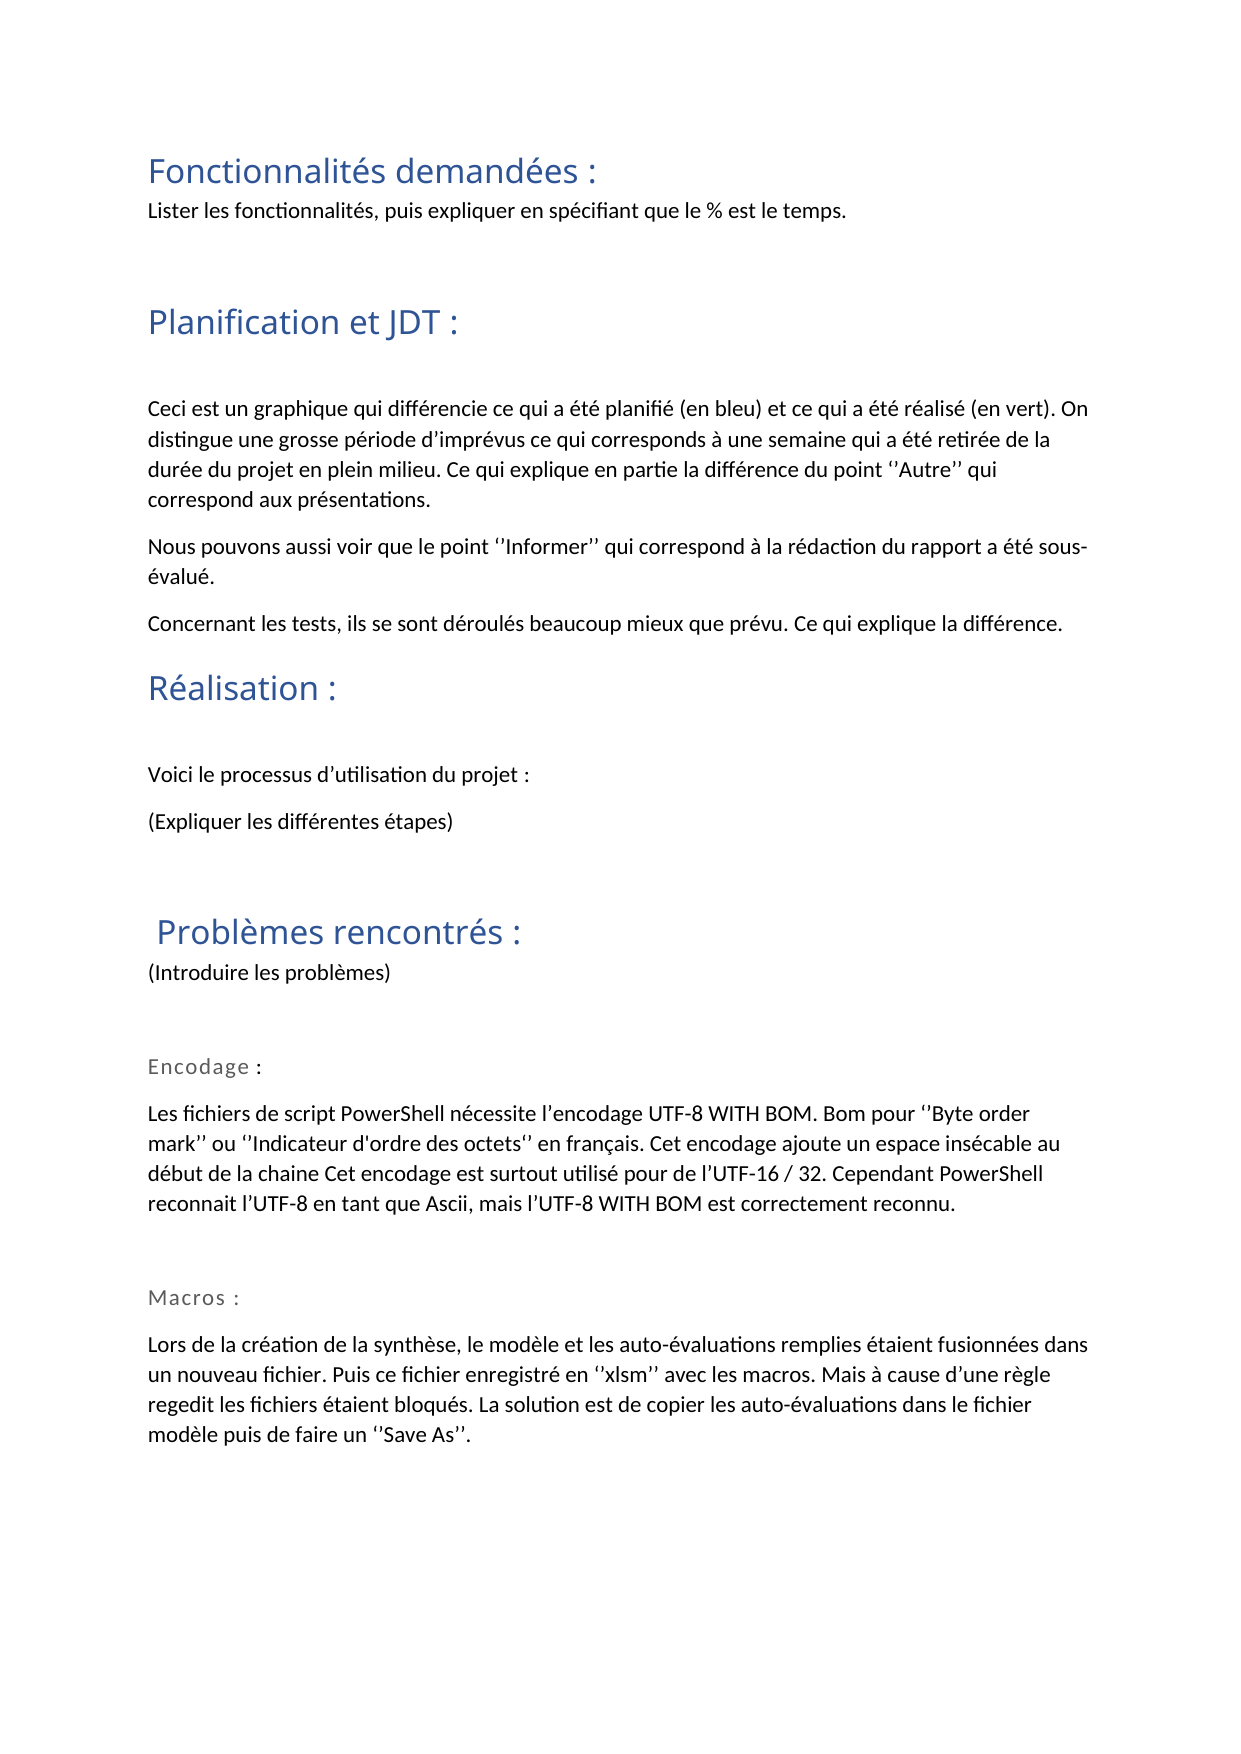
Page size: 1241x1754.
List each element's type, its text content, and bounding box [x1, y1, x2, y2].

text Les fichiers de script PowerShell nécessite l’encodage UTF-8 WITH BOM. Bom pour ‘’Byte order mark’’ ou ‘’Indicateur d'ordre des octets‘’ en français. Cet encodage ajoute un espace insécable au début de la chaine Cet encodage est surtout utilisé pour de l’UTF-16 / 32. Cependant PowerShell reconnait l’UTF-8 en tant que Ascii, mais l’UTF-8 WITH BOM est correctement reconnu. [148, 1099, 1093, 1217]
text Voici le processus d’utilisation du projet : [148, 760, 1093, 788]
text Encodage : [148, 1052, 1093, 1080]
subtitle Réalisation : [148, 664, 1093, 710]
text Nous pouvons aussi voir que le point ‘’Informer’’ qui correspond à la rédaction du rapport a été sous-évalué. [148, 532, 1093, 590]
subtitle Problèmes rencontrés : [148, 909, 1093, 954]
subtitle Macros : [148, 1283, 1093, 1311]
subtitle Fonctionnalités demandées : [148, 148, 1093, 193]
text Lors de la création de la synthèse, le modèle et les auto-évaluations remplies étaient fusionnées dans un nouveau fichier. Puis ce fichier enregistré en ‘’xlsm’’ avec les macros. Mais à cause d’une règle regedit les fichiers étaient bloqués. La solution est de copier les auto-évaluations dans le fichier modèle puis de faire un ‘’Save As’’. [148, 1330, 1093, 1448]
subtitle Planification et JDT : [148, 299, 1093, 344]
text (Expliquer les différentes étapes) [148, 807, 1093, 835]
text Lister les fonctionnalités, puis expliquer en spécifiant que le % est le temps. [148, 197, 1093, 224]
text Concernant les tests, ils se sont déroulés beaucoup mieux que prévu. Ce qui explique la différence. [148, 609, 1093, 637]
text (Introduire les problèmes) [148, 958, 1093, 986]
text Ceci est un graphique qui différencie ce qui a été planifié (en bleu) et ce qui a été réalisé (en vert). On distingue une grosse période d’imprévus ce qui corresponds à une semaine qui a été retirée de la durée du projet en plein milieu. Ce qui explique en partie la différence du point ‘’Autre’’ qui correspond aux présentations. [148, 394, 1093, 513]
